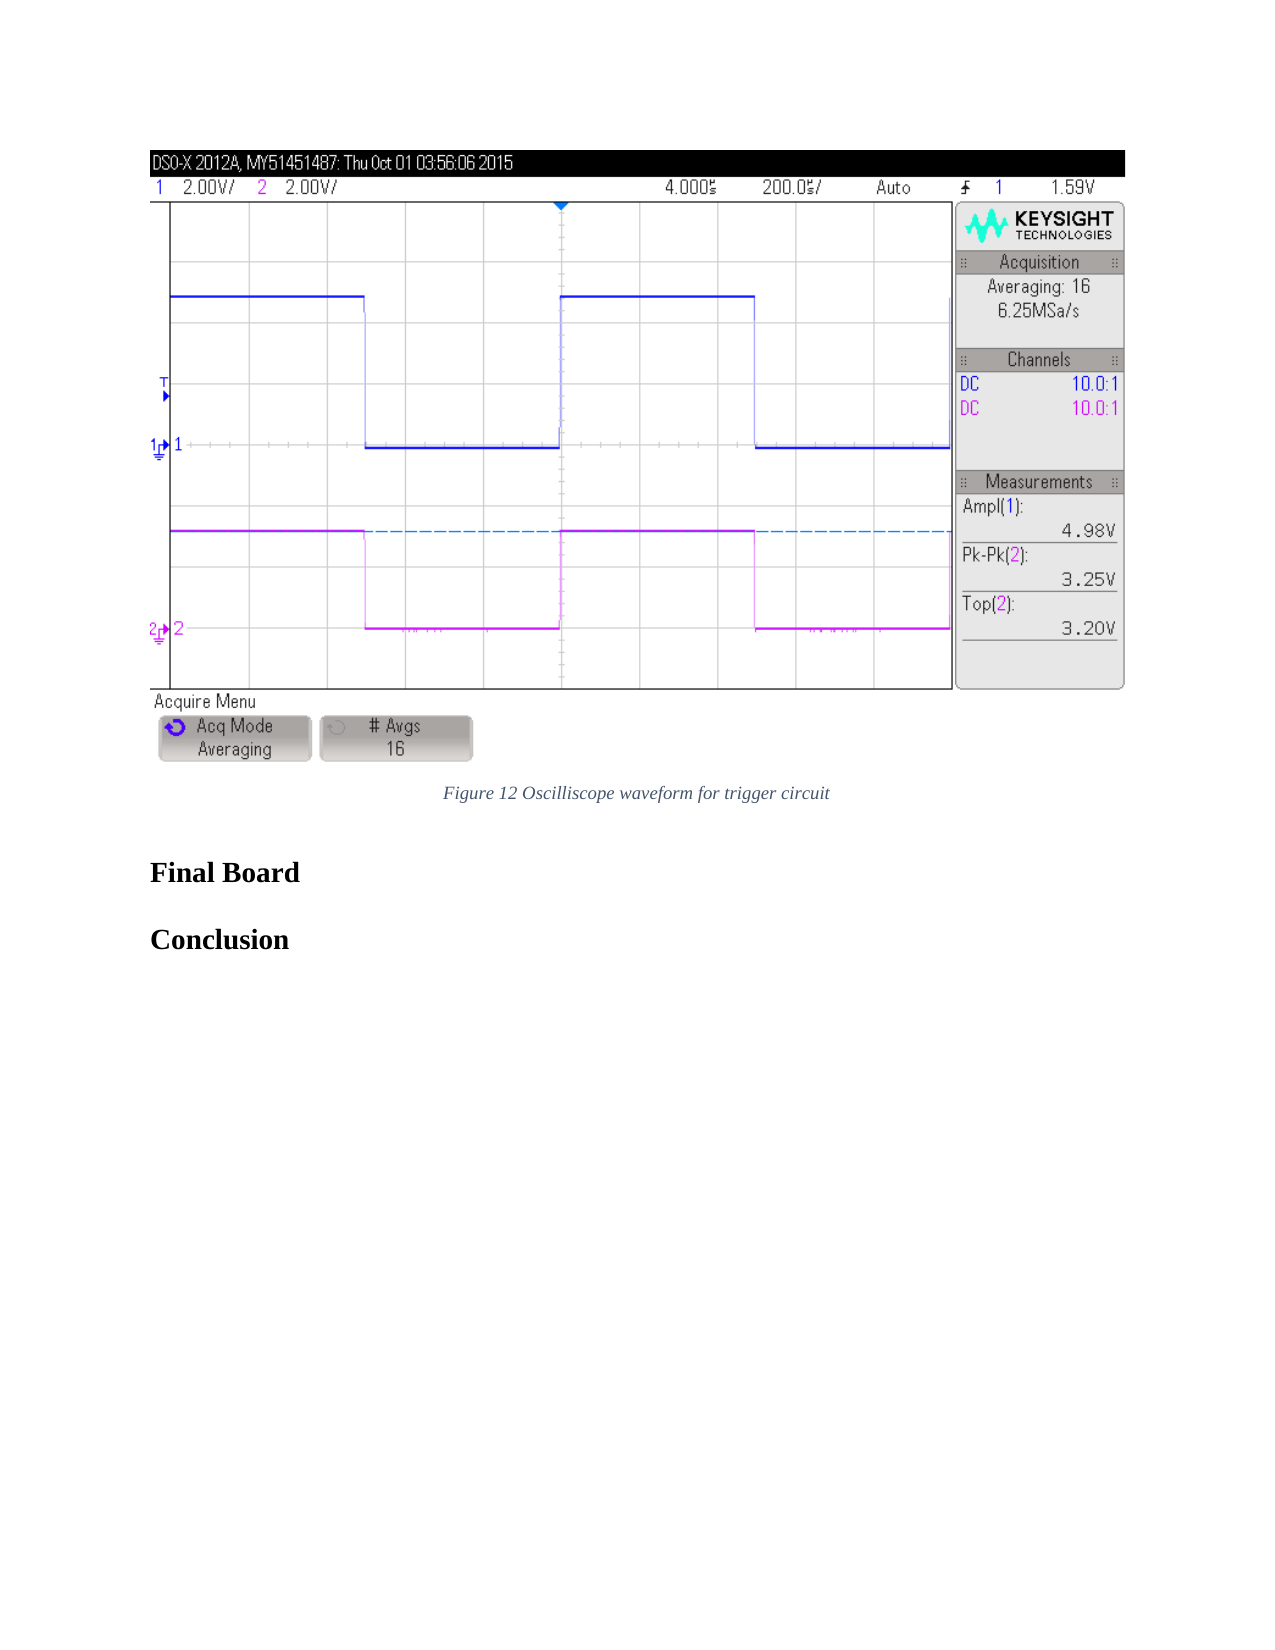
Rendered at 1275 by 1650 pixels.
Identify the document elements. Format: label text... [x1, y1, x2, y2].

text Conclusion [150, 922, 1125, 956]
text Final Board [150, 855, 1125, 889]
text Figure 12 Oscilliscope waveform for trigger circuit [150, 782, 1125, 803]
picture [150, 150, 1125, 763]
